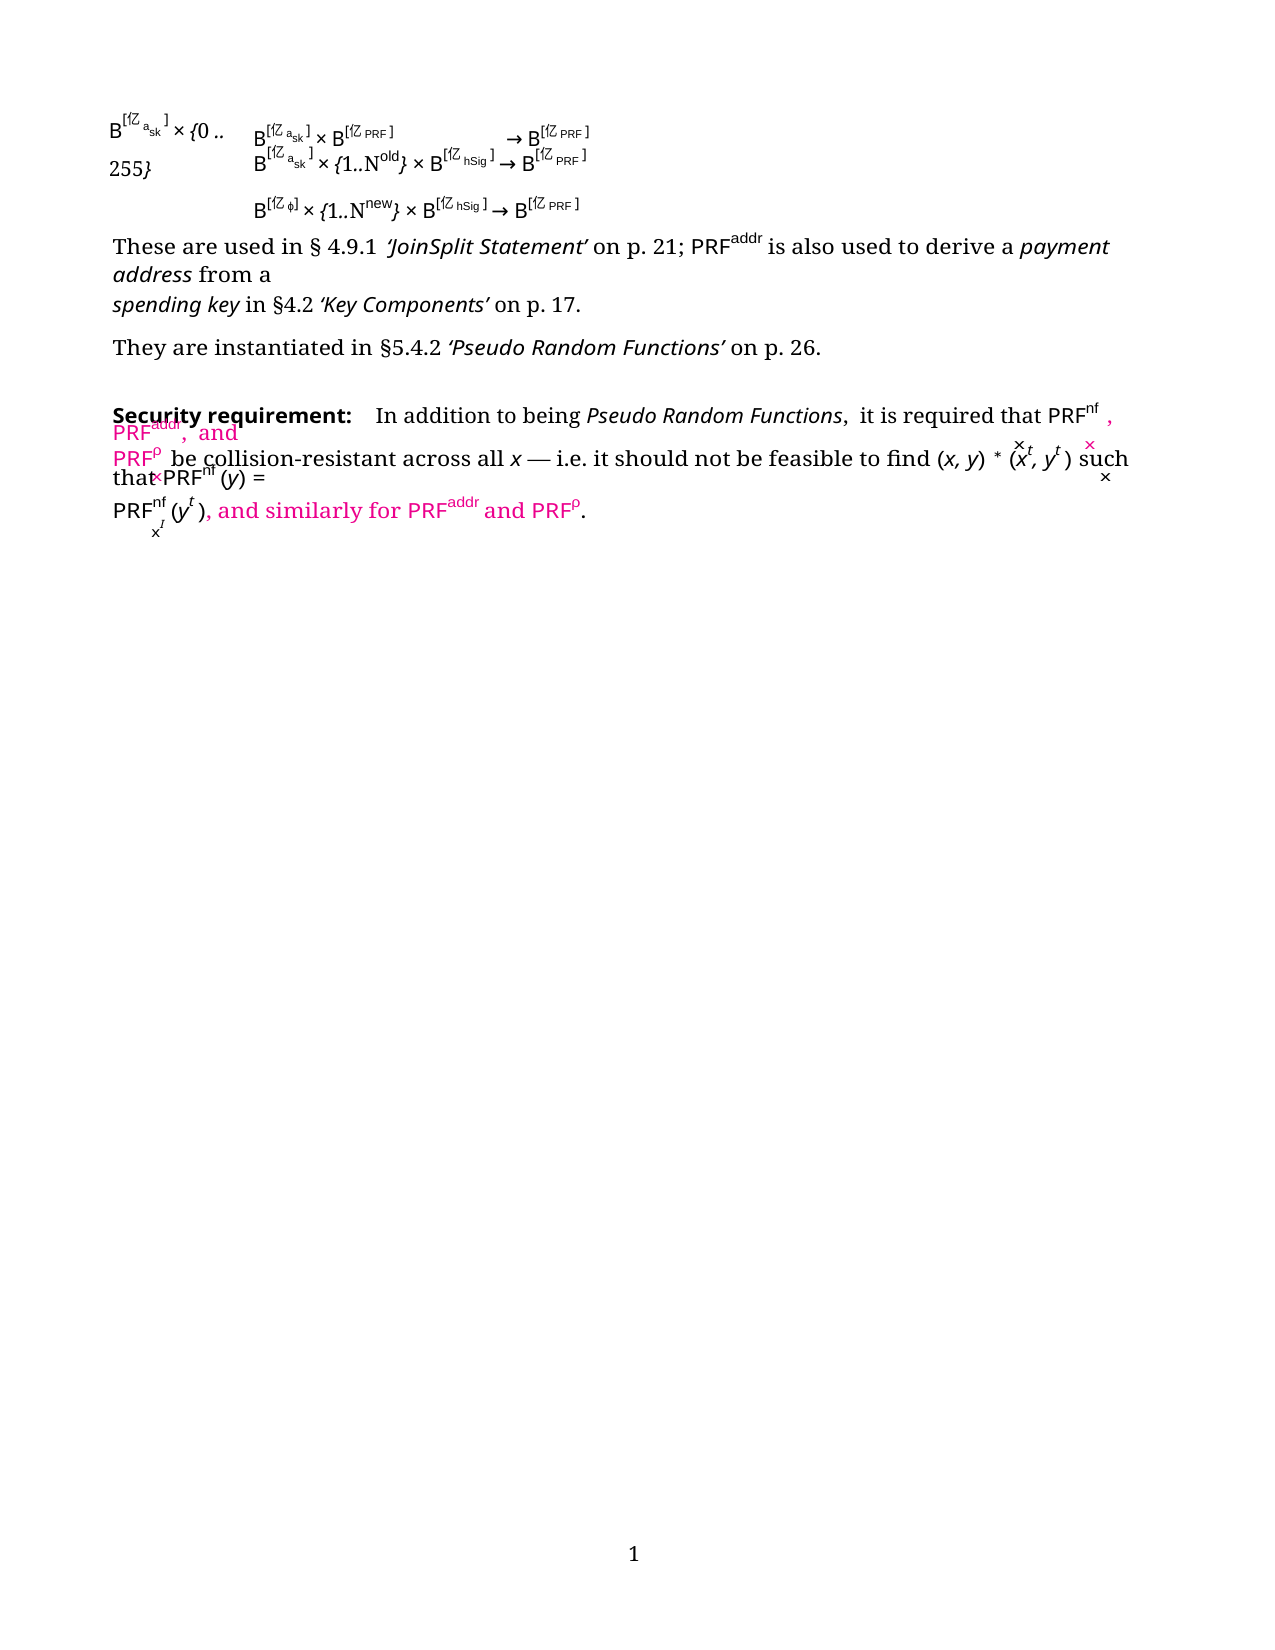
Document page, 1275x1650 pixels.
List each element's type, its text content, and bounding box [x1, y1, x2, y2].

text B[亿ask ] × {1..Nold} × B[亿hSig ] → B[亿PRF ] [253, 143, 1175, 178]
text Security requirement: In addition to being Pseudo Random Functions, it is required that PRFnf , PRFaddr, and [112, 411, 1175, 443]
text They are instantiated in §5.4.2 ‘Pseudo Random Functions’ on p. 26. [112, 333, 1175, 362]
text B[亿ask ] × {0 .. 255} → B[亿PRF ] [108, 108, 241, 184]
text PRFnf (yt ), and similarly for PRFaddr and PRFρ. [112, 491, 1175, 524]
text These are used in § 4.9.1 ‘JoinSplit Statement’ on p. 21; PRFaddr is also used to derive a payment address from a [112, 230, 1175, 289]
text spending key in §4.2 ‘Key Components’ on p. 17. [112, 290, 1175, 319]
text B[亿ϕ] × {1..Nnew} × B[亿hSig ] → B[亿PRF ] [253, 178, 1175, 216]
text B[亿ask ] × B[亿PRF ] → B[亿PRF ] [253, 108, 1175, 143]
text PRFρ be collision-resistant across all x — i.e. it should not be feasible to find (x, y) * (xt, yt ) such that PRFnf (y) = [112, 451, 1175, 490]
